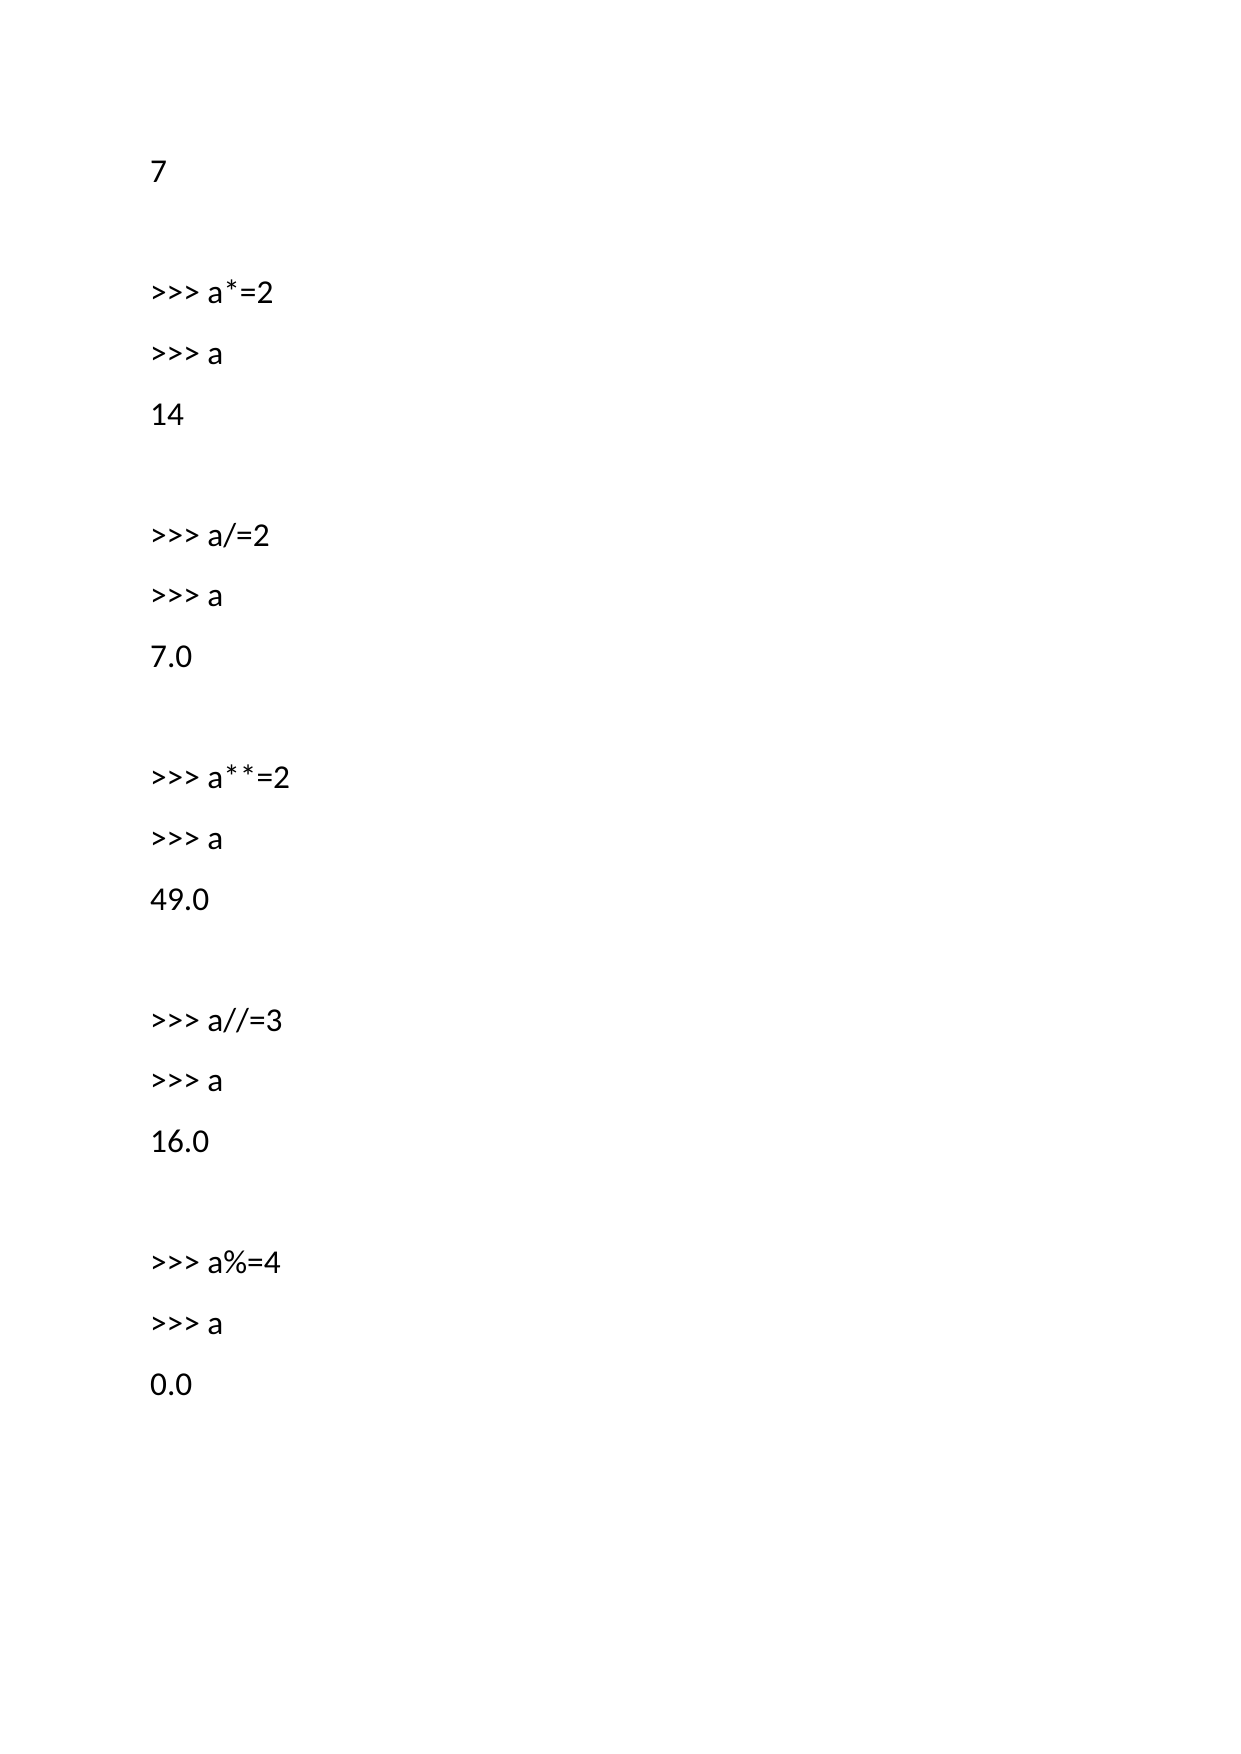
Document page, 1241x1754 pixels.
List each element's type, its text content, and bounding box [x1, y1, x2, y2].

text >>> a [150, 574, 1090, 615]
text 7.0 [150, 635, 1090, 676]
text >>> a**=2 [150, 756, 1090, 797]
text >>> a [150, 1302, 1090, 1343]
text 16.0 [150, 1120, 1090, 1161]
text >>> a//=3 [150, 999, 1090, 1039]
text 49.0 [150, 877, 1090, 918]
text >>> a/=2 [150, 514, 1090, 554]
text >>> a [150, 332, 1090, 373]
text >>> a*=2 [150, 271, 1090, 312]
text >>> a%=4 [150, 1241, 1090, 1282]
text >>> a [150, 817, 1090, 858]
text >>> a [150, 1059, 1090, 1100]
text 14 [150, 392, 1090, 433]
text 0.0 [150, 1362, 1090, 1403]
text 7 [150, 150, 1090, 191]
